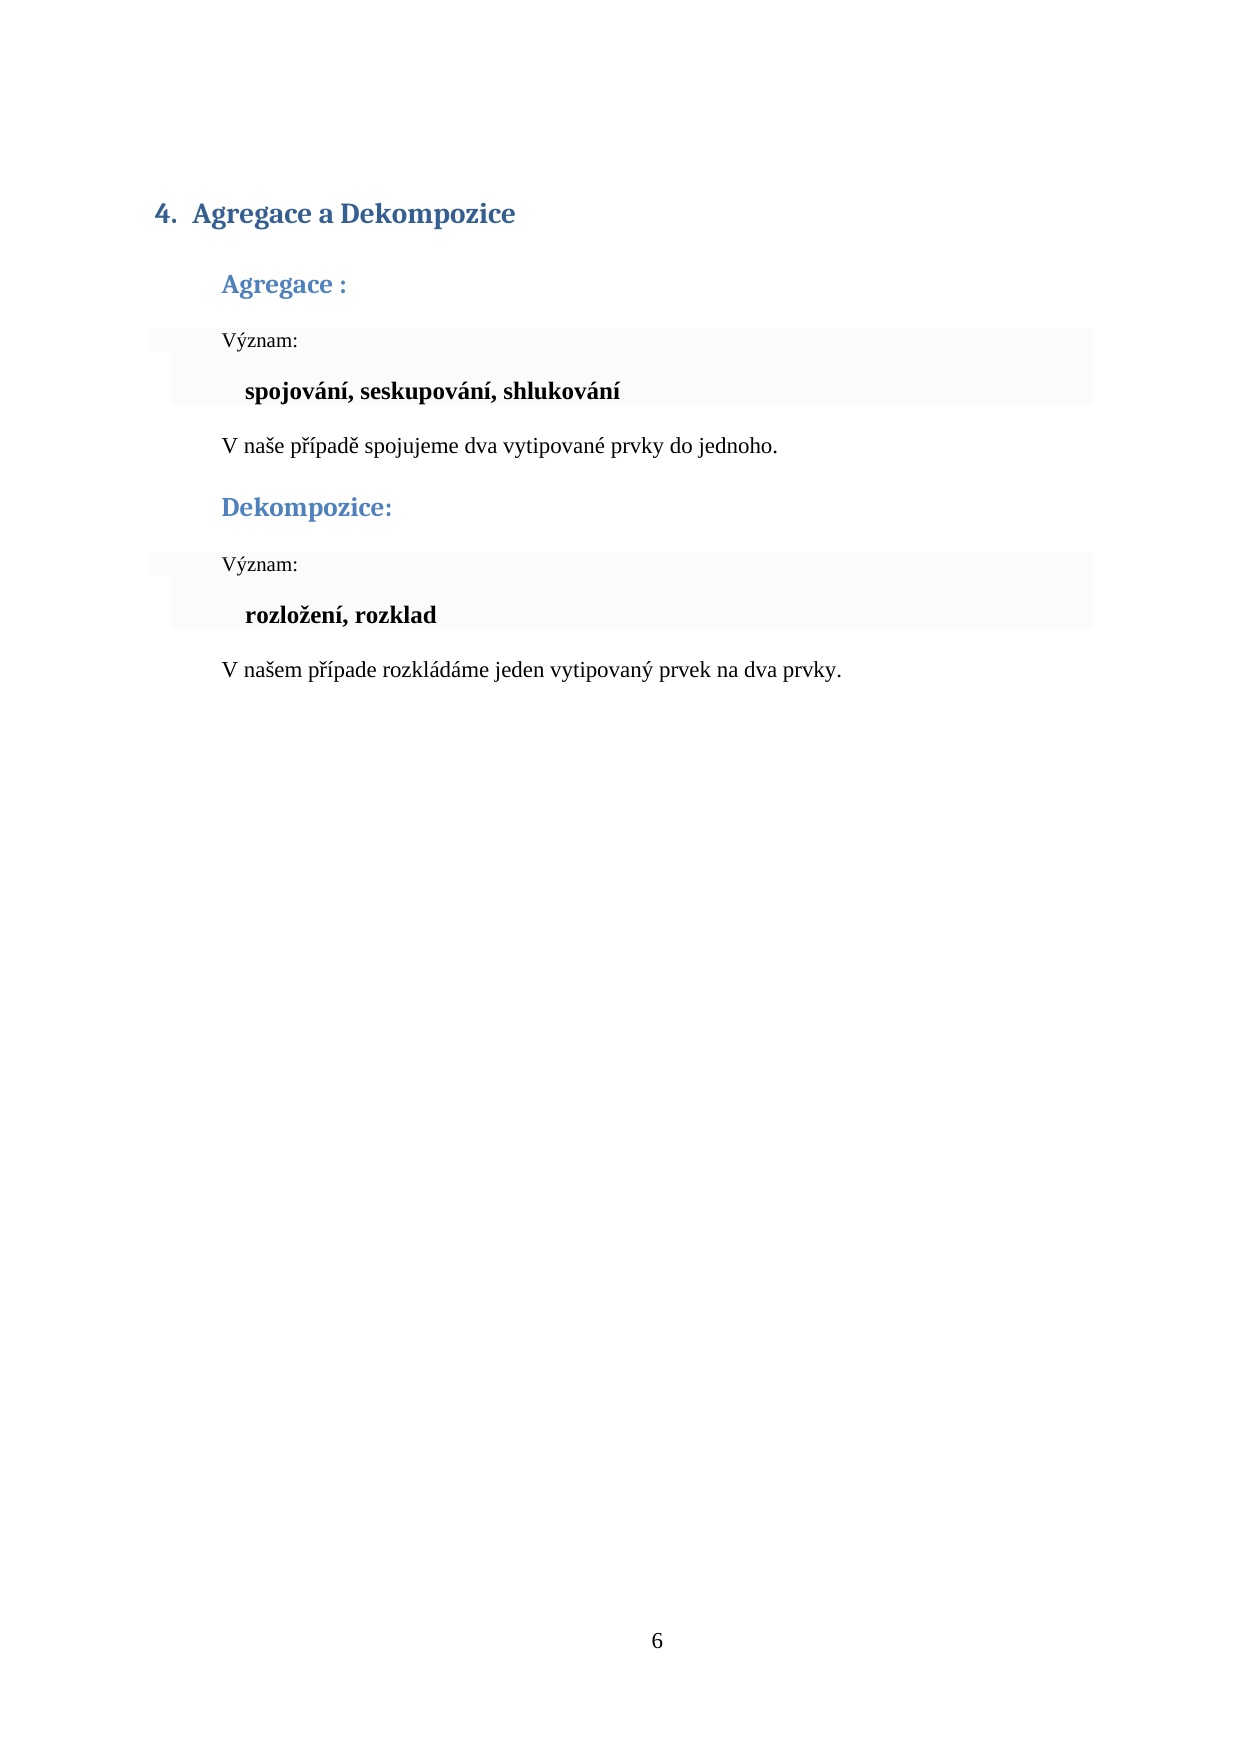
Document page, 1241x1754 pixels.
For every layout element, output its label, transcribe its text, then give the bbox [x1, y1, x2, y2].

subtitle spojování, seskupování, shlukování [171, 376, 1093, 405]
text Význam: [148, 552, 1093, 576]
text Význam: [148, 328, 1093, 352]
subtitle rozložení, rozklad [171, 600, 1093, 629]
text V naše případě spojujeme dva vytipované prvky do jednoho. [148, 432, 1093, 458]
subtitle Dekompozice: [148, 492, 1093, 523]
subtitle Agregace : [148, 269, 1093, 300]
subtitle Agregace a Dekompozice [154, 198, 1093, 231]
text V našem případe rozkládáme jeden vytipovaný prvek na dva prvky. [148, 656, 1093, 682]
